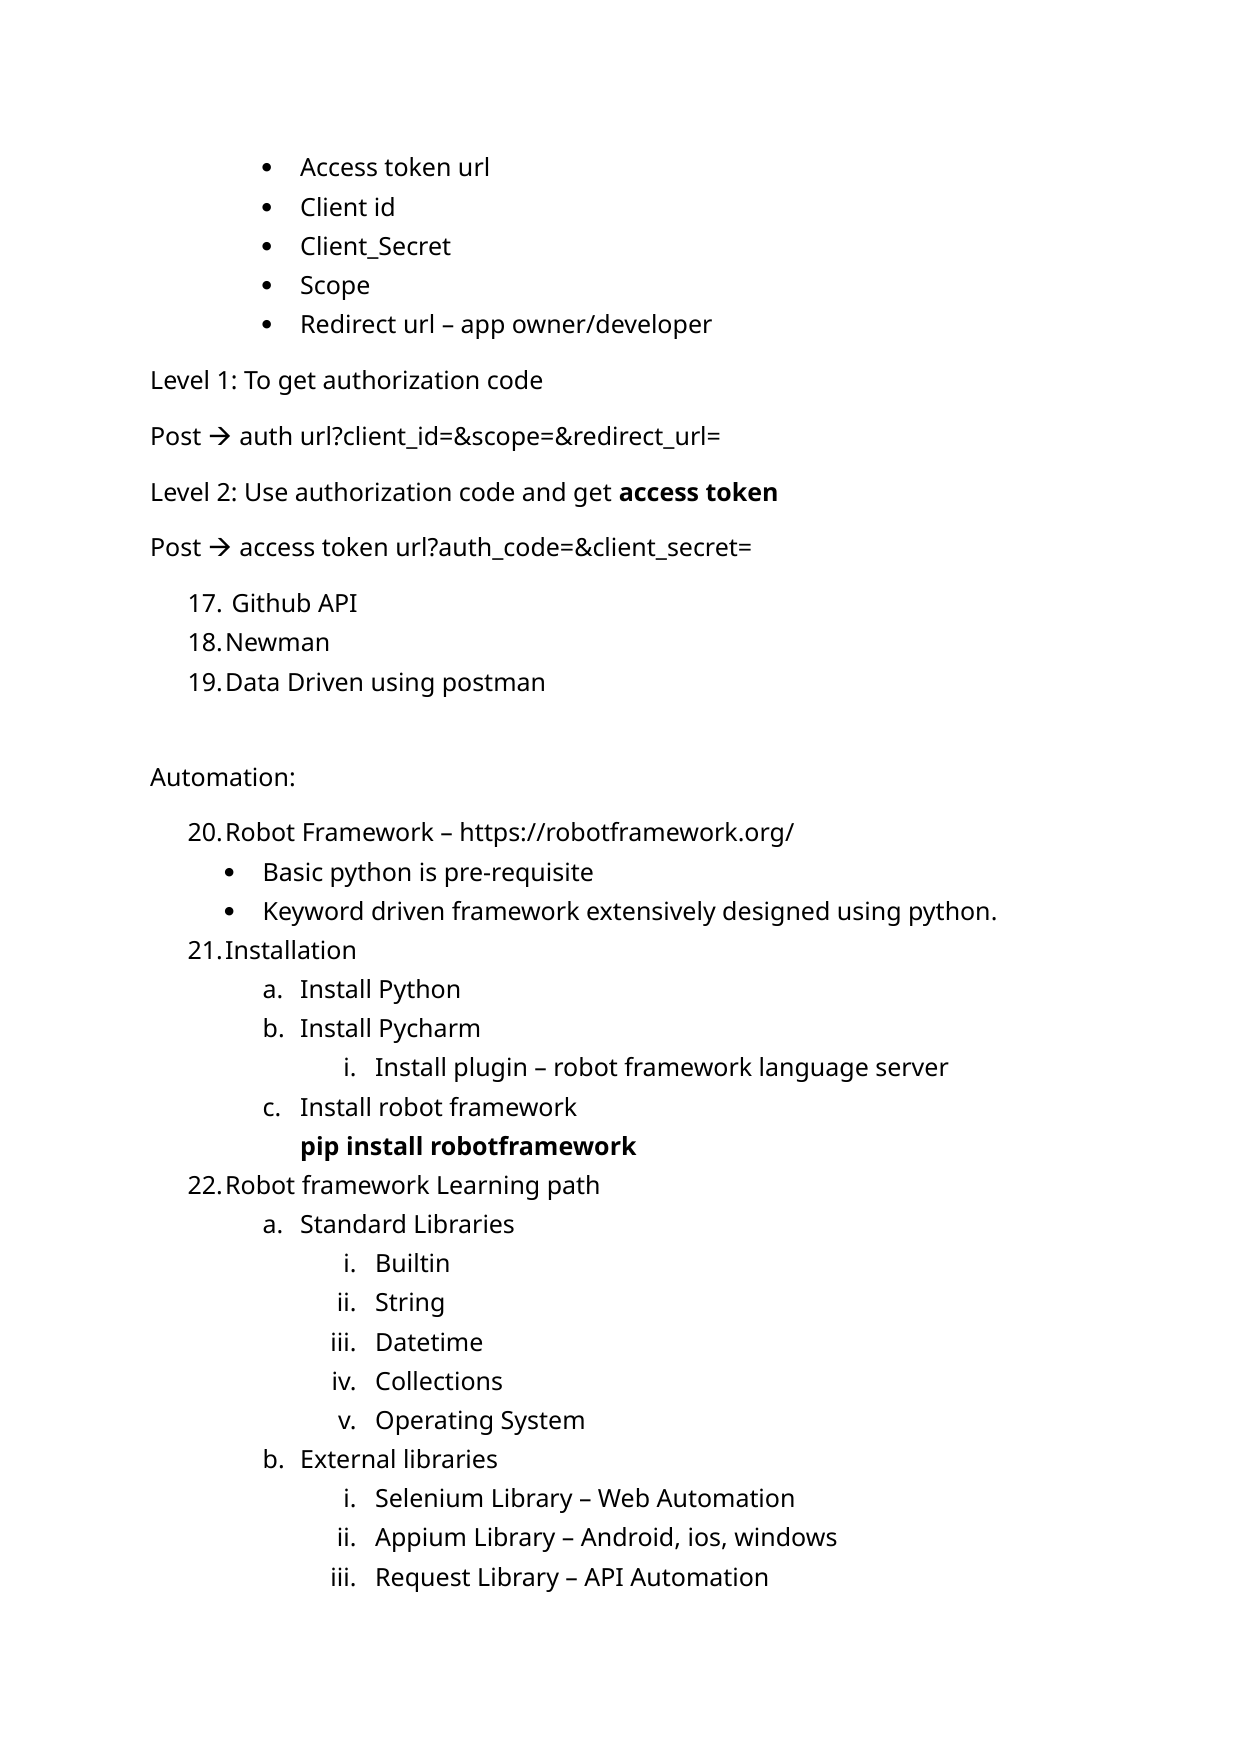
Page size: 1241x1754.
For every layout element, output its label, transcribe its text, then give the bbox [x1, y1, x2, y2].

list Selenium Library – Web Automation [356, 1481, 1090, 1515]
list Redirect url – app owner/developer [262, 307, 1090, 341]
list Data Driven using postman [187, 664, 1090, 698]
list Install plugin – robot framework language server [356, 1050, 1090, 1084]
list Installation [187, 932, 1090, 967]
list Collections [356, 1363, 1090, 1397]
list Basic python is pre-requisite [225, 854, 1090, 888]
list Datetime [356, 1324, 1090, 1358]
list Builtin [356, 1246, 1090, 1280]
list Install robot framework [262, 1089, 1090, 1123]
list Robot Framework – https://robotframework.org/ [187, 815, 1090, 849]
list Install Pycharm [262, 1011, 1090, 1045]
list Client id [262, 189, 1090, 223]
text Post access token url?auth_code=&client_secret= [150, 530, 1090, 564]
list Keyword driven framework extensively designed using python. [225, 893, 1090, 927]
list String [356, 1285, 1090, 1319]
list Standard Libraries [262, 1207, 1090, 1241]
text Level 1: To get authorization code [150, 362, 1090, 397]
list Install Python [262, 972, 1090, 1006]
text Post auth url?client_id=&scope=&redirect_url= [150, 418, 1090, 452]
list Operating System [356, 1402, 1090, 1437]
list Request Library – API Automation [356, 1559, 1090, 1593]
list Newman [187, 625, 1090, 659]
list pip install robotframework [300, 1128, 1090, 1162]
list Github API [187, 586, 1090, 620]
list Robot framework Learning path [187, 1167, 1090, 1202]
list Access token url [262, 150, 1090, 184]
list Client_Secret [262, 228, 1090, 262]
text Level 2: Use authorization code and get access token [150, 474, 1090, 508]
list Appium Library – Android, ios, windows [356, 1520, 1090, 1554]
text Automation: [150, 759, 1090, 793]
list Scope [262, 267, 1090, 302]
list External libraries [262, 1442, 1090, 1476]
